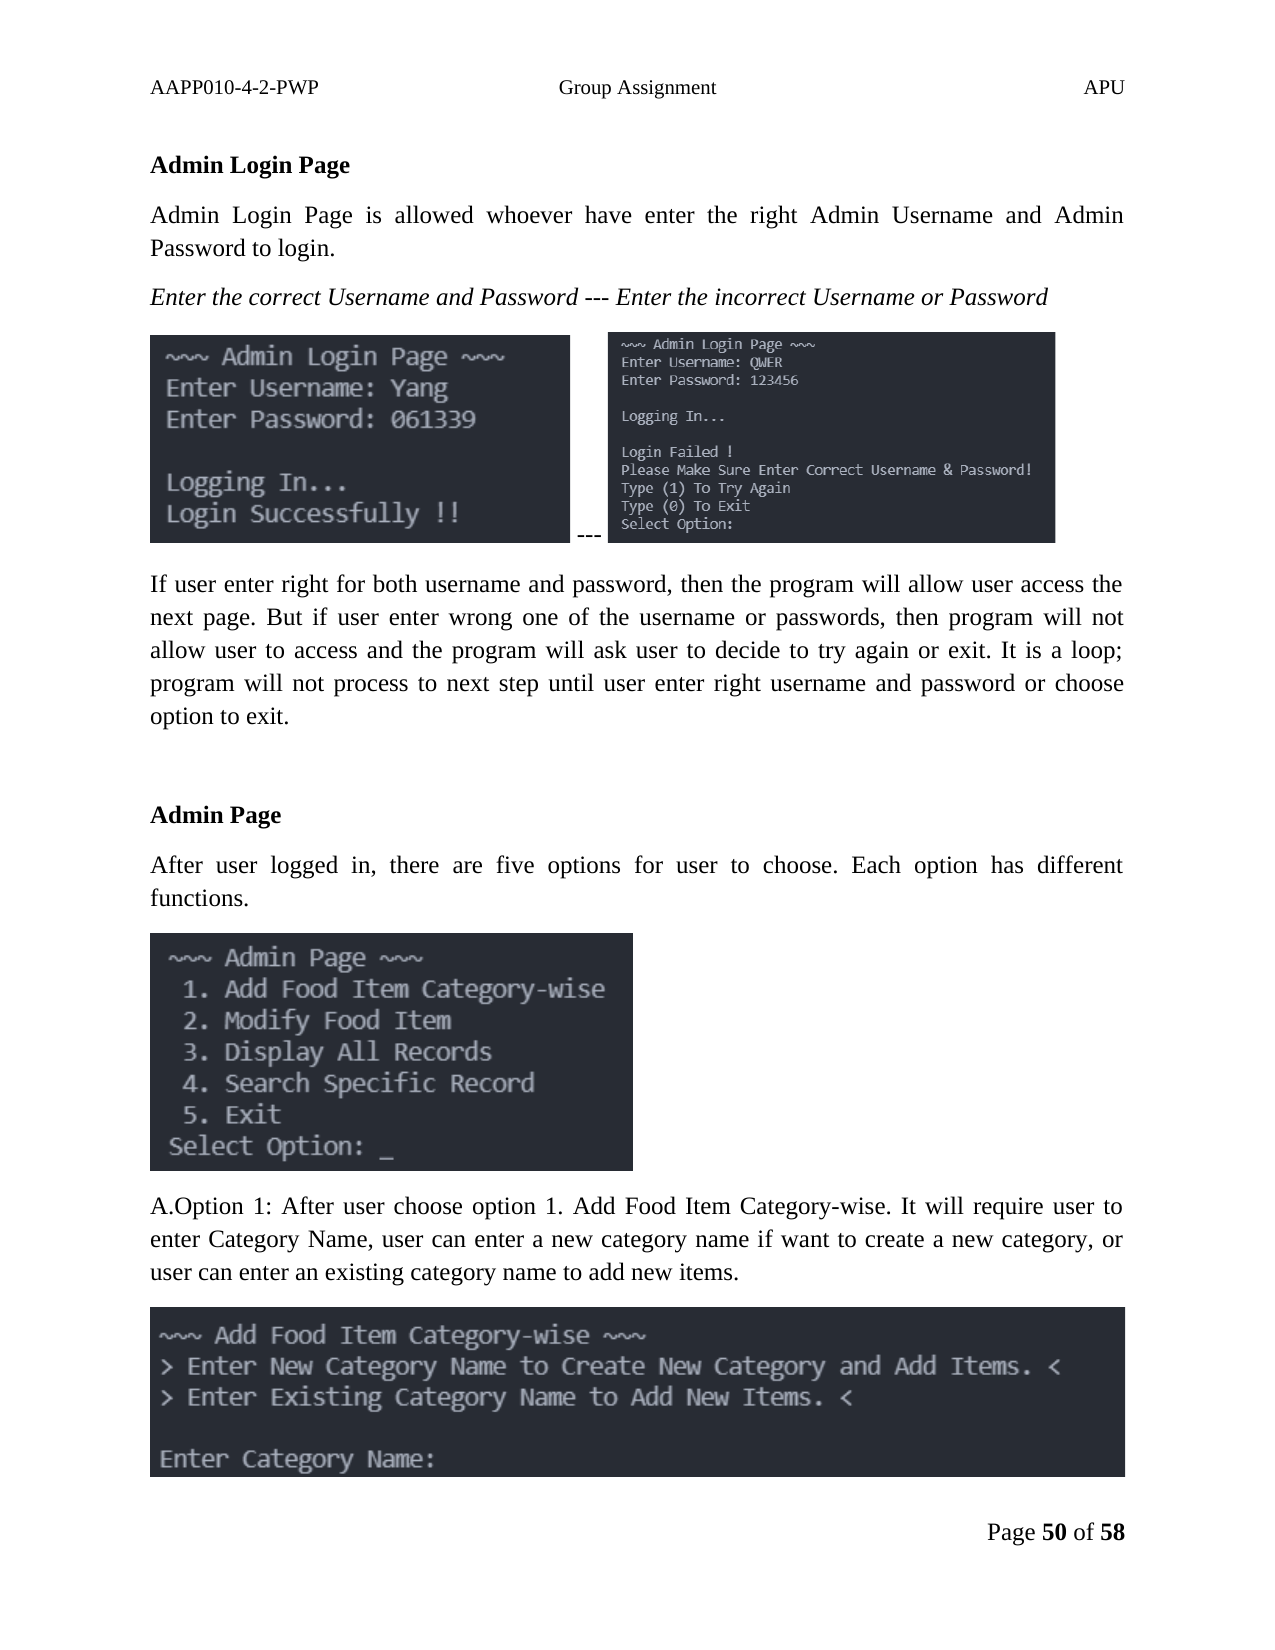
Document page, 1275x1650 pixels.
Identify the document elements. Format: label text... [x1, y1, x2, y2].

text Enter the correct Username and Password --- Enter the incorrect Username or Password [150, 282, 1125, 311]
text A.Option 1: After user choose option 1. Add Food Item Category-wise. It will require user to enter Category Name, user can enter a new category name if want to create a new category, or user can enter an existing category name to add new items. [150, 1191, 1125, 1286]
text Admin Login Page is allowed whoever have enter the right Admin Username and Admin Password to login. [150, 200, 1125, 261]
picture [150, 335, 571, 543]
text After user logged in, there are five options for user to choose. Each option has different functions. [150, 850, 1125, 912]
picture [150, 933, 633, 1171]
text Admin Login Page [150, 150, 1125, 179]
picture [607, 332, 1056, 543]
text Admin Page [150, 801, 1125, 829]
picture [150, 1307, 1125, 1477]
text If user enter right for both username and password, then the program will allow user access the next page. But if user enter wrong one of the username or passwords, then program will not allow user to access and the program will ask user to decide to try again or exit. It is a loop; program will not process to next step until user enter right username and password or choose option to exit. [150, 569, 1125, 730]
